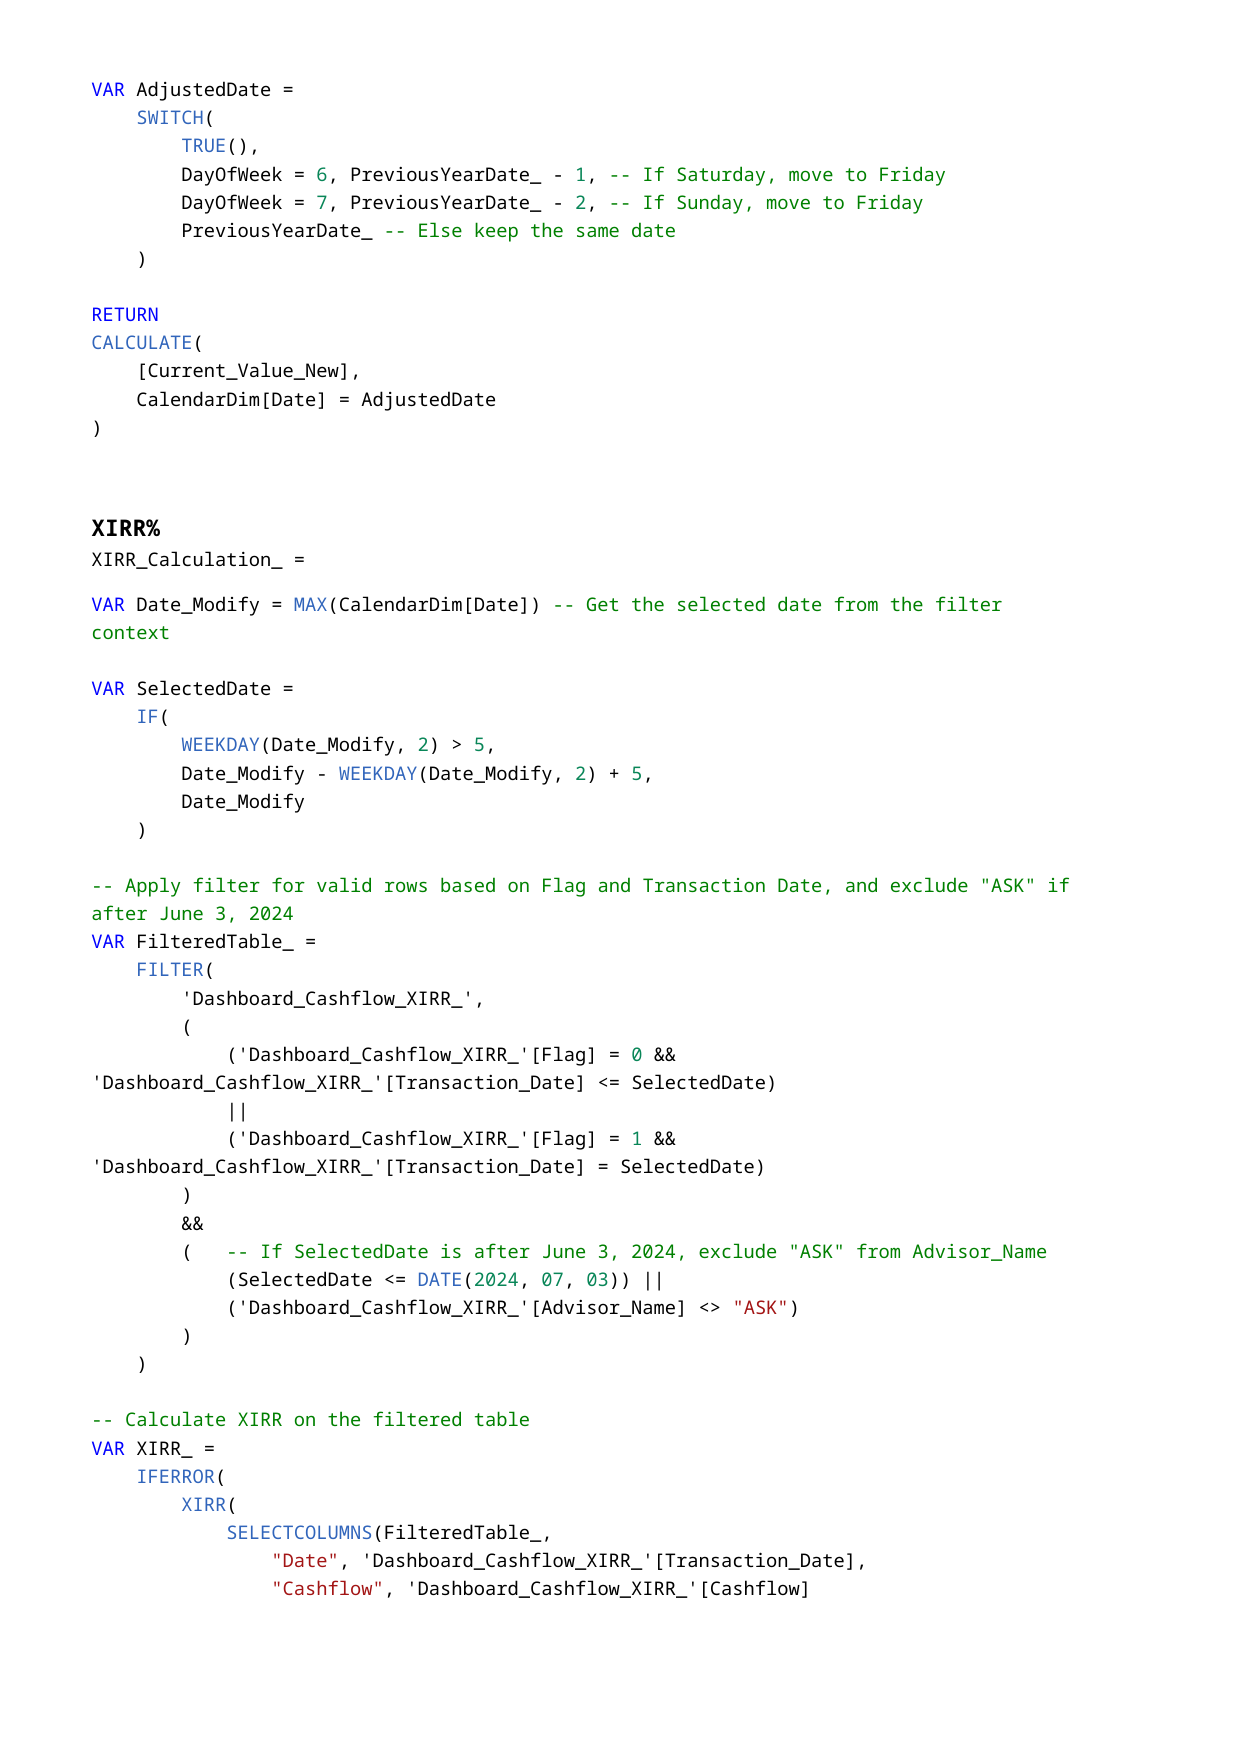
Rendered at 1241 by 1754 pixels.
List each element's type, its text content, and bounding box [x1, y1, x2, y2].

text PreviousYearDate_ -- Else keep the same date [91, 214, 1090, 243]
text -- Apply filter for valid rows based on Flag and Transaction Date, and exclude "ASK" if after June 3, 2024 [91, 870, 1090, 926]
text "Date", 'Dashboard_Cashflow_XIRR_'[Transaction_Date], [91, 1545, 1090, 1573]
text XIRR( [91, 1488, 1090, 1517]
text VAR SelectedDate = [91, 673, 1090, 701]
text ('Dashboard_Cashflow_XIRR_'[Flag] = 1 && 'Dashboard_Cashflow_XIRR_'[Transaction_Date] = SelectedDate) [91, 1123, 1090, 1179]
text VAR FilteredTable_ = [91, 926, 1090, 954]
text TRUE(), [91, 130, 1090, 158]
text DayOfWeek = 7, PreviousYearDate_ - 2, -- If Sunday, move to Friday [91, 186, 1090, 214]
text 'Dashboard_Cashflow_XIRR_', [91, 982, 1090, 1010]
text ) [91, 1348, 1090, 1376]
text WEEKDAY(Date_Modify, 2) > 5, [91, 729, 1090, 757]
text SELECTCOLUMNS(FilteredTable_, [91, 1517, 1090, 1545]
text ) [91, 243, 1090, 271]
text ('Dashboard_Cashflow_XIRR_'[Advisor_Name] <> "ASK") [91, 1292, 1090, 1320]
text VAR Date_Modify = MAX(CalendarDim[Date]) -- Get the selected date from the filter context [91, 588, 1090, 645]
text ) [91, 1320, 1090, 1348]
text RETURN [91, 299, 1090, 327]
text DayOfWeek = 6, PreviousYearDate_ - 1, -- If Saturday, move to Friday [91, 158, 1090, 186]
text XIRR% XIRR_Calculation_ = [91, 484, 1090, 572]
text CALCULATE( [91, 327, 1090, 355]
text SWITCH( [91, 102, 1090, 130]
text Date_Modify [91, 785, 1090, 813]
text (SelectedDate <= DATE(2024, 07, 03)) || [91, 1263, 1090, 1292]
text FILTER( [91, 954, 1090, 982]
text ( [91, 1010, 1090, 1038]
text && [91, 1207, 1090, 1235]
text ) [91, 813, 1090, 842]
text ( -- If SelectedDate is after June 3, 2024, exclude "ASK" from Advisor_Name [91, 1235, 1090, 1263]
text -- Calculate XIRR on the filtered table [91, 1404, 1090, 1432]
text IF( [91, 701, 1090, 729]
text [Current_Value_New], [91, 355, 1090, 383]
text IFERROR( [91, 1460, 1090, 1488]
text CalendarDim[Date] = AdjustedDate [91, 383, 1090, 411]
text ('Dashboard_Cashflow_XIRR_'[Flag] = 0 && 'Dashboard_Cashflow_XIRR_'[Transaction_Date] <= SelectedDate) [91, 1038, 1090, 1095]
text || [91, 1095, 1090, 1123]
text VAR XIRR_ = [91, 1432, 1090, 1460]
text "Cashflow", 'Dashboard_Cashflow_XIRR_'[Cashflow] [91, 1573, 1090, 1601]
text Date_Modify - WEEKDAY(Date_Modify, 2) + 5, [91, 757, 1090, 785]
text ) [91, 1179, 1090, 1207]
text VAR AdjustedDate = [91, 74, 1090, 102]
text ) [91, 411, 1090, 439]
